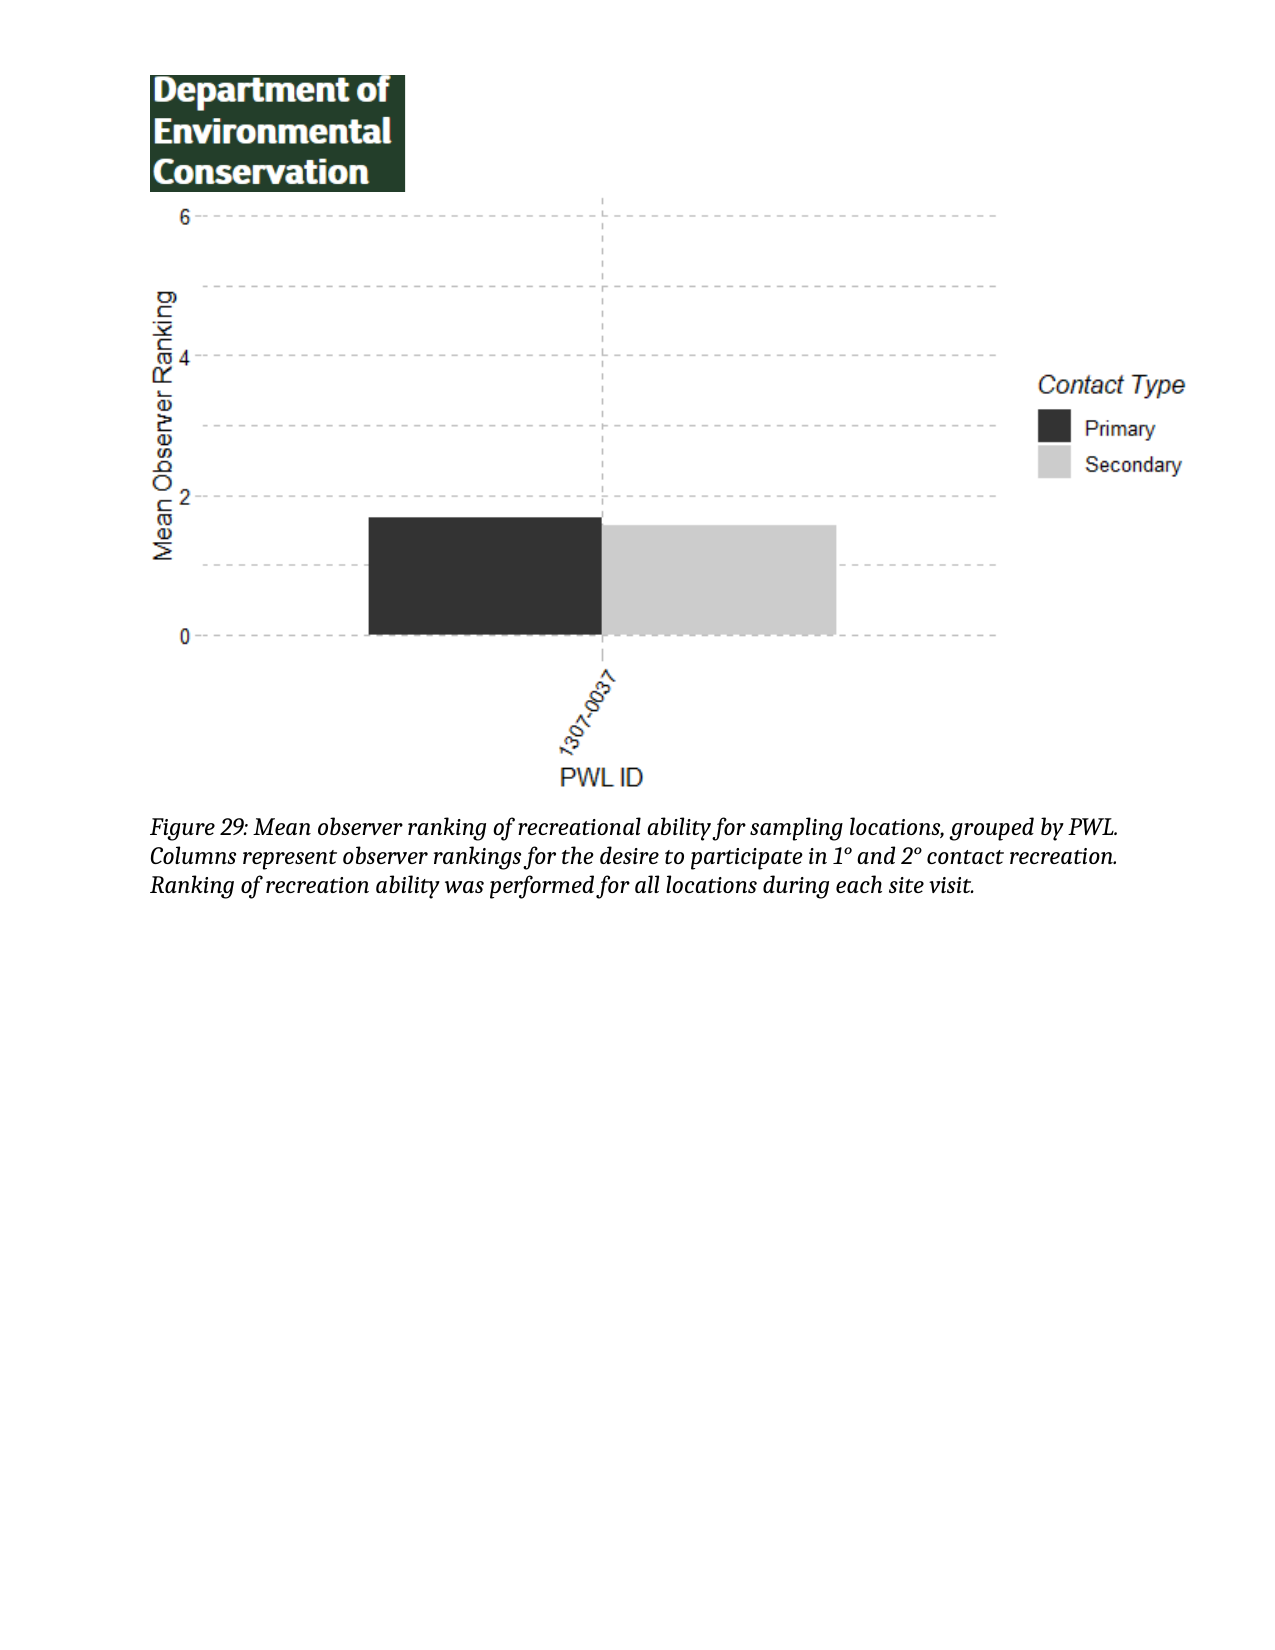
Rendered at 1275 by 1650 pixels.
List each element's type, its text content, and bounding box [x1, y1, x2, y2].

picture [150, 75, 1200, 793]
text Figure : Mean observer ranking of recreational ability for sampling locations, grouped by PWL. Columns represent observer rankings for the desire to participate in 1° and 2° contact recreation. Ranking of recreation ability was performed for all locations during each site visit. [150, 813, 1125, 899]
